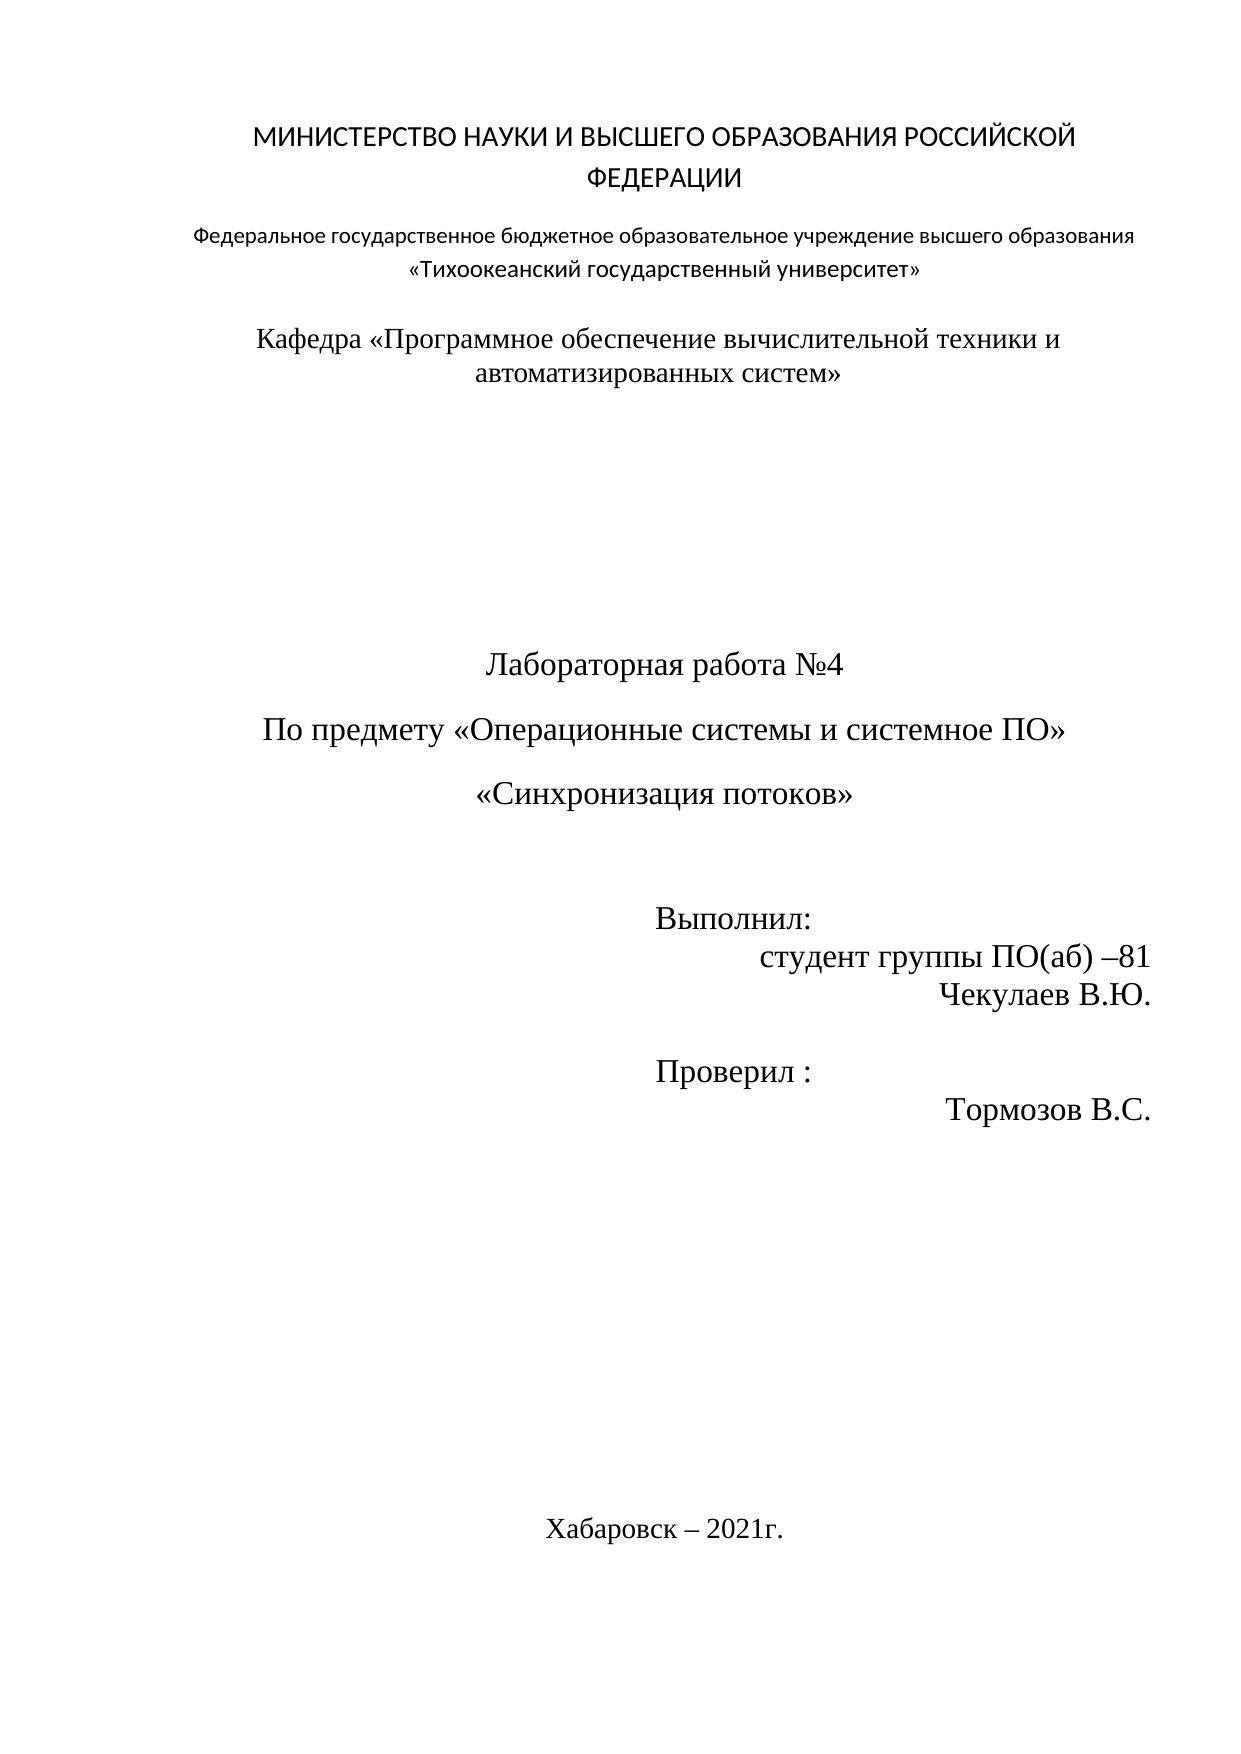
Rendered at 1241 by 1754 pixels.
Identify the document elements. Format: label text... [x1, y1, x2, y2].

text студент группы ПО(аб) –81 [177, 936, 1152, 974]
text Тормозов В.С. [177, 1089, 1152, 1128]
text Федеральное государственное бюджетное образовательное учреждение высшего образования [177, 221, 1152, 249]
text Проверил : [177, 1051, 812, 1089]
text Хабаровск – 2021г. [177, 1511, 1152, 1545]
text Выполнил: [177, 898, 812, 936]
text Лабораторная работа №4 [177, 644, 1152, 682]
text Чекулаев В.Ю. [177, 974, 1152, 1013]
text «Синхронизация потоков» [177, 774, 1152, 812]
text Кафедра «Программное обеспечение вычислительной техники и автоматизированных систем» [177, 322, 1139, 389]
text МИНИСТЕРСТВО НАУКИ И ВЫСШЕГО ОБРАЗОВАНИЯ РОССИЙСКОЙ ФЕДЕРАЦИИ [177, 118, 1152, 195]
text «Тихоокеанский государственный университет» [177, 253, 1152, 283]
text По предмету «Операционные системы и системное ПО» [177, 709, 1152, 747]
